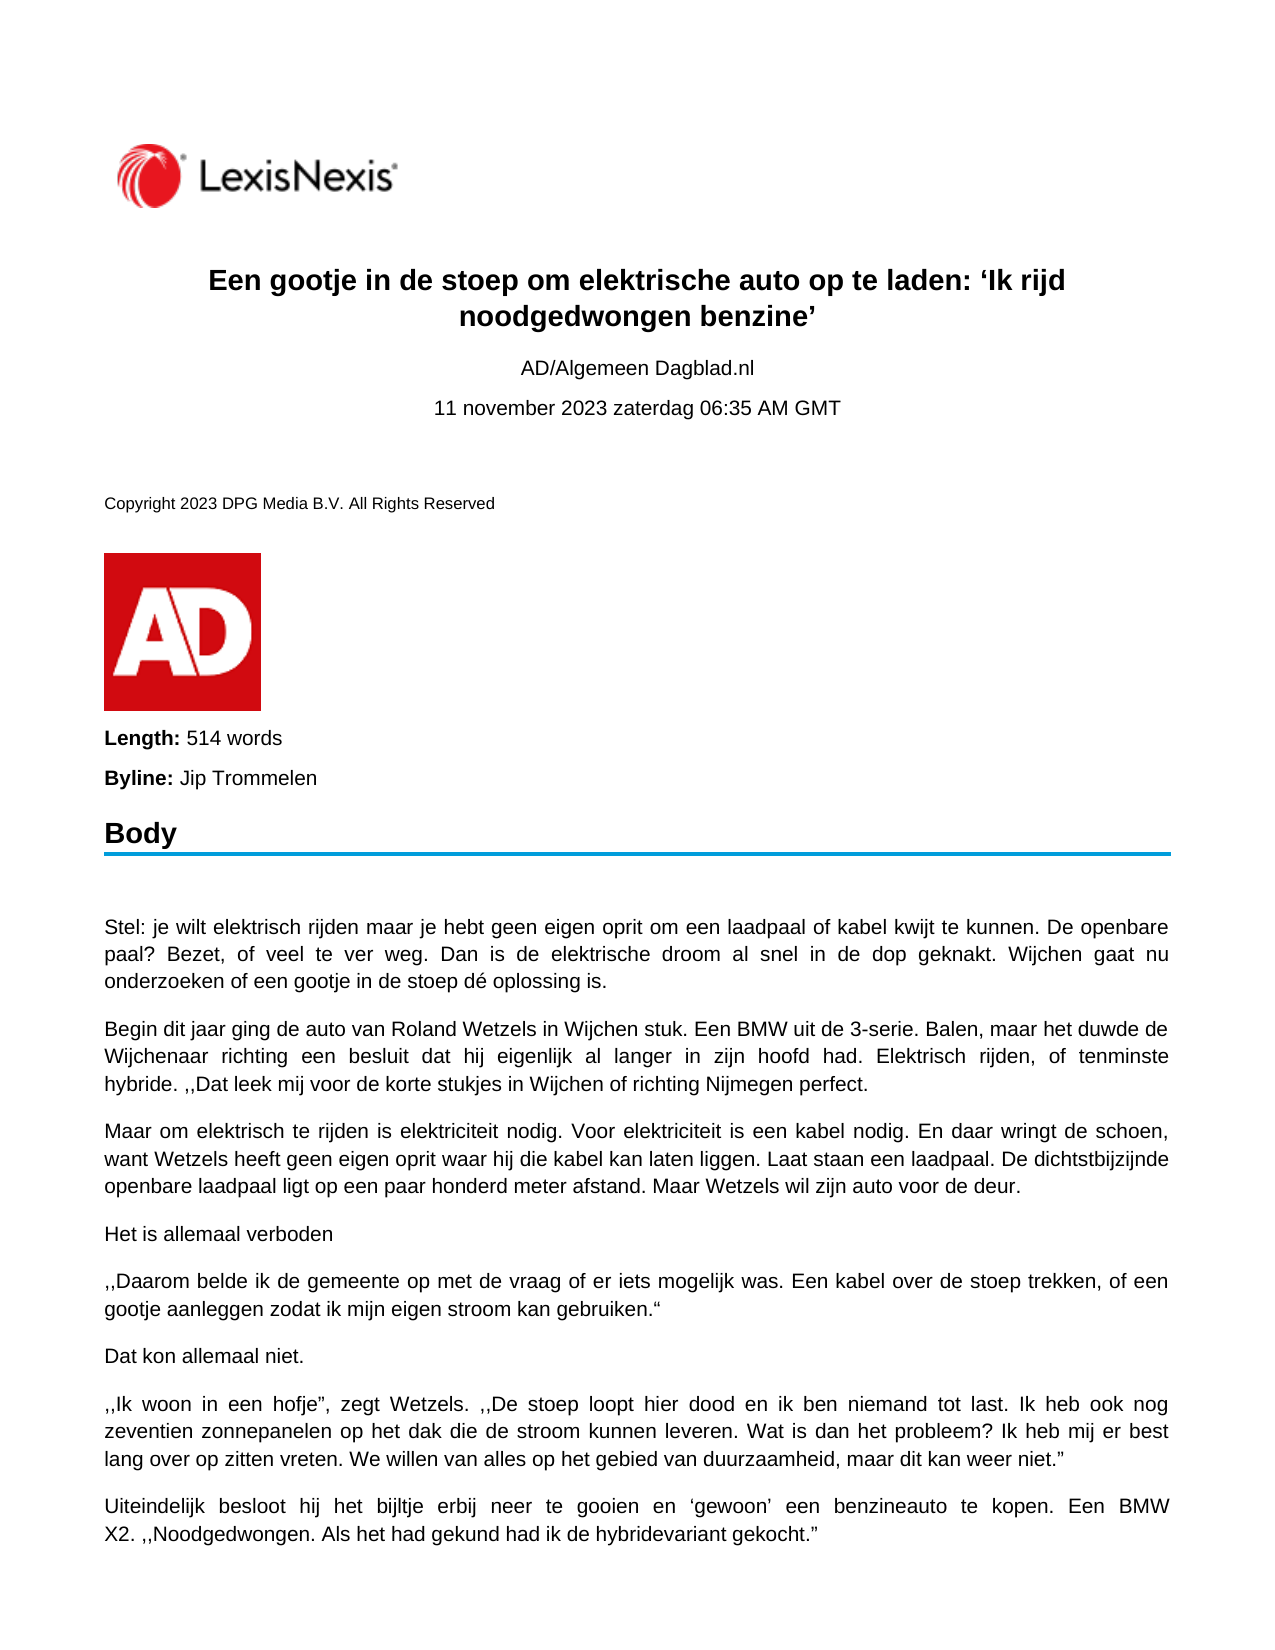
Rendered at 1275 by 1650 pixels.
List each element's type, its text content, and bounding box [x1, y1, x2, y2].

text Length: 514 words [104, 723, 1171, 750]
text Stel: je wilt elektrisch rijden maar je hebt geen eigen oprit om een laadpaal of kabel kwijt te kunnen. De openbare paal? Bezet, of veel te ver weg. Dan is de elektrische droom al snel in de dop geknakt. Wijchen gaat nu onderzoeken of een gootje in de stoep dé oplossing is. [104, 912, 1171, 993]
text ,,Ik woon in een hofje”, zegt Wetzels. ,,De stoep loopt hier dood en ik ben niemand tot last. Ik heb ook nog zeventien zonnepanelen op het dak die de stroom kunnen leveren. Wat is dan het probleem? Ik heb mij er best lang over op zitten vreten. We willen van alles op het gebied van duurzaamheid, maar dit kan weer niet.” [104, 1389, 1171, 1470]
text AD/Algemeen Dagblad.nl [104, 353, 1171, 380]
text Copyright 2023 DPG Media B.V. All Rights Reserved [104, 461, 1171, 513]
picture [104, 144, 412, 208]
text Begin dit jaar ging de auto van Roland Wetzels in Wijchen stuk. Een BMW uit de 3-serie. Balen, maar het duwde de Wijchenaar richting een besluit dat hij eigenlijk al langer in zijn hoofd had. Elektrisch rijden, of tenminste hybride. ,,Dat leek mij voor de korte stukjes in Wijchen of richting Nijmegen perfect. [104, 1014, 1171, 1095]
text Body [104, 814, 1171, 850]
picture [104, 553, 261, 711]
text Maar om elektrisch te rijden is elektriciteit nodig. Voor elektriciteit is een kabel nodig. En daar wringt de schoen, want Wetzels heeft geen eigen oprit waar hij die kabel kan laten liggen. Laat staan een laadpaal. De dichtstbijzijnde openbare laadpaal ligt op een paar honderd meter afstand. Maar Wetzels wil zijn auto voor de deur. [104, 1116, 1171, 1197]
subtitle Een gootje in de stoep om elektrische auto op te laden: ‘Ik rijd noodgedwongen benzine’ [104, 261, 1171, 332]
text ,,Daarom belde ik de gemeente op met de vraag of er iets mogelijk was. Een kabel over de stoep trekken, of een gootje aanleggen zodat ik mijn eigen stroom kan gebruiken.“ [104, 1266, 1171, 1320]
text 11 november 2023 zaterdag 06:35 AM GMT [104, 393, 1171, 420]
text Het is allemaal verboden [104, 1218, 1171, 1245]
text Byline: Jip Trommelen [104, 762, 1171, 789]
text Dat kon allemaal niet. [104, 1341, 1171, 1368]
text Uiteindelijk besloot hij het bijltje erbij neer te gooien en ‘gewoon’ een benzineauto te kopen. Een BMW X2. ,,Noodgedwongen. Als het had gekund had ik de hybridevariant gekocht.” [104, 1491, 1171, 1545]
